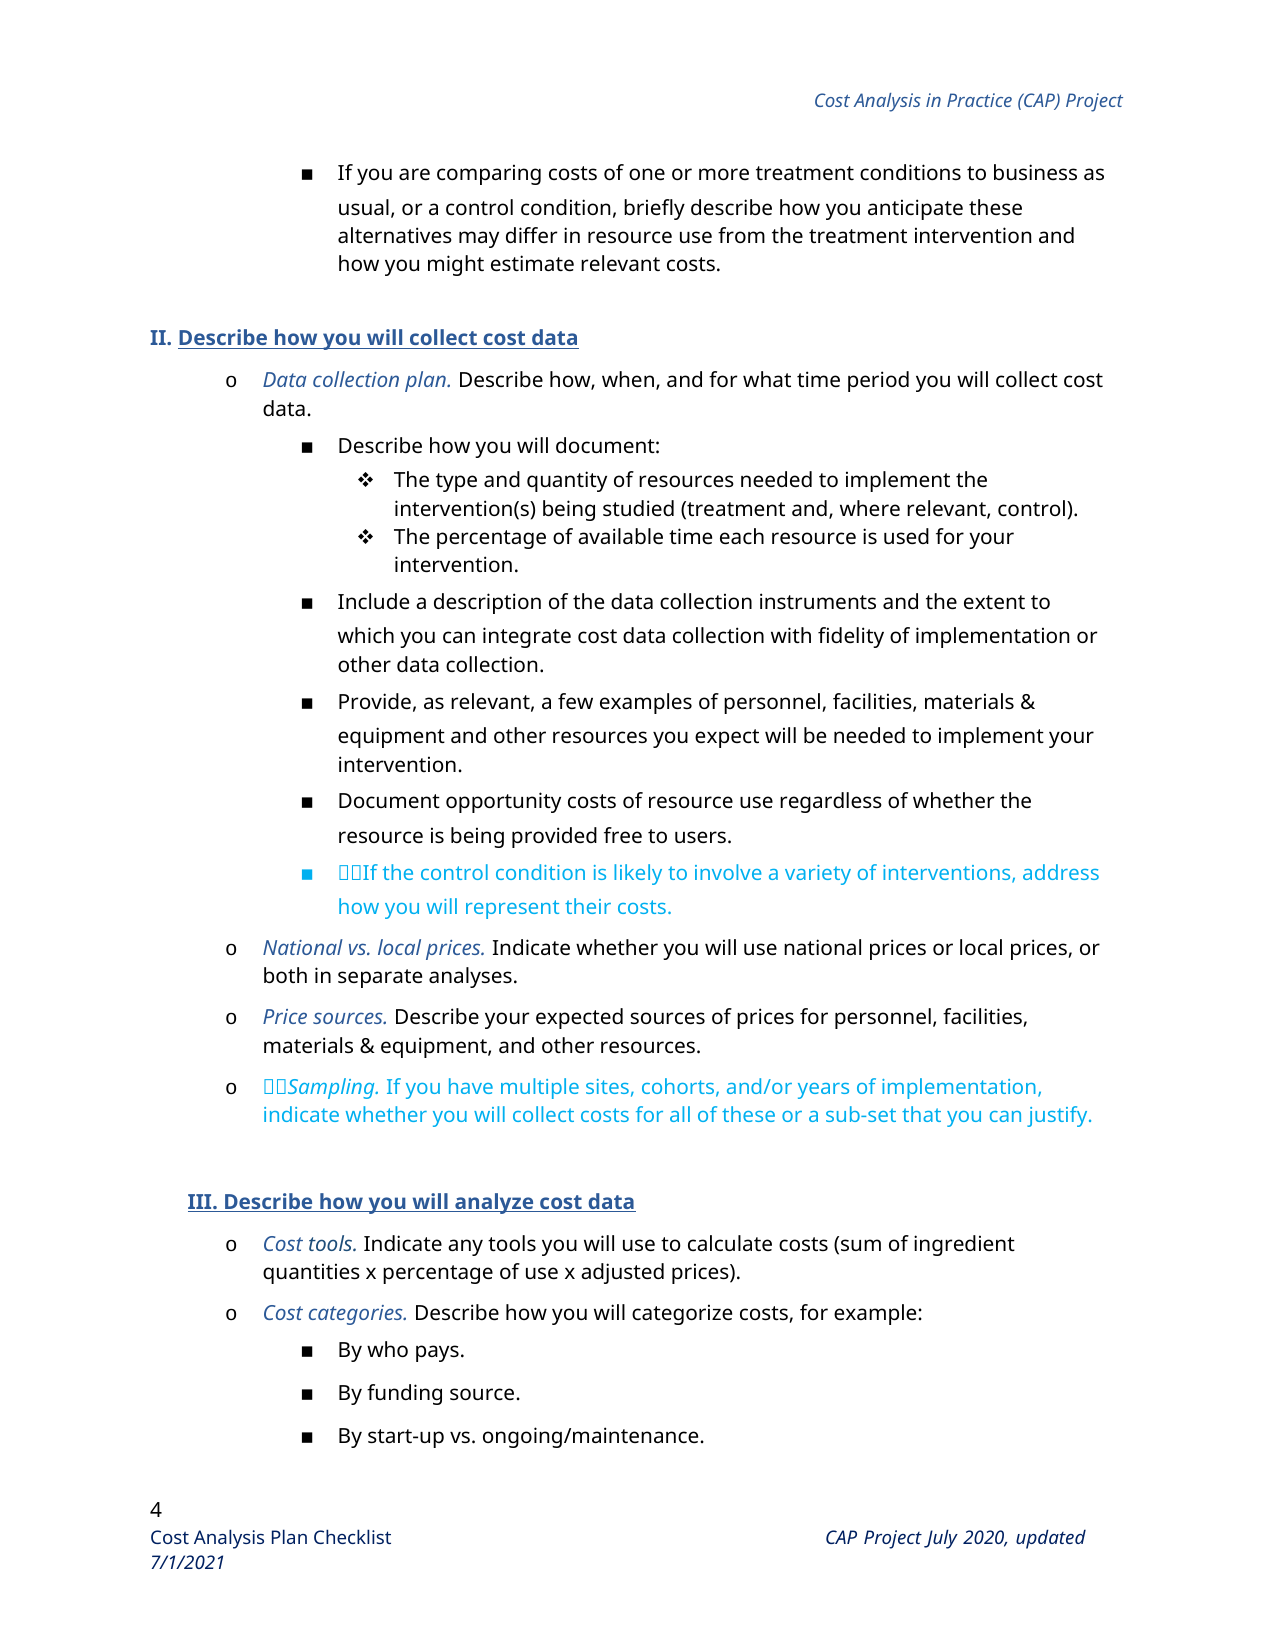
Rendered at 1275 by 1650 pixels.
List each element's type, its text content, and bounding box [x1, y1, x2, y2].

list III. Describe how you will analyze cost data [150, 1182, 1107, 1216]
list If you are comparing costs of one or more treatment conditions to business as usual, or a control condition, briefly describe how you anticipate these alternatives may differ in resource use from the treatment intervention and how you might estimate relevant costs. [300, 150, 1107, 278]
list If the control condition is likely to involve a variety of interventions, address how you will represent their costs. [300, 849, 1107, 920]
list Include a description of the data collection instruments and the extent to which you can integrate cost data collection with fidelity of implementation or other data collection. [300, 579, 1107, 678]
list By start-up vs. ongoing/maintenance. [300, 1412, 1107, 1455]
list II. Describe how you will collect cost data [122, 319, 1107, 353]
list Price sources. Describe your expected sources of prices for personnel, facilities, materials & equipment, and other resources. [225, 1002, 1107, 1059]
list Sampling. If you have multiple sites, cohorts, and/or years of implementation, indicate whether you will collect costs for all of these or a sub-set that you can justify. [225, 1072, 1107, 1129]
list By funding source. [300, 1369, 1107, 1412]
list The percentage of available time each resource is used for your intervention. [356, 522, 1107, 579]
list By who pays. [300, 1327, 1107, 1369]
list The type and quantity of resources needed to implement the intervention(s) being studied (treatment and, where relevant, control). [356, 465, 1107, 522]
picture [354, 865, 361, 878]
picture [279, 1079, 286, 1092]
list Provide, as relevant, a few examples of personnel, facilities, materials & equipment and other resources you expect will be needed to implement your intervention. [300, 678, 1107, 778]
list Document opportunity costs of resource use regardless of whether the resource is being provided free to users. [300, 778, 1107, 849]
list Cost categories. Describe how you will categorize costs, for example: [225, 1298, 1107, 1327]
list National vs. local prices. Indicate whether you will use national prices or local prices, or both in separate analyses. [225, 933, 1107, 990]
picture [339, 865, 346, 878]
list Cost tools. Indicate any tools you will use to calculate costs (sum of ingredient quantities x percentage of use x adjusted prices). [225, 1229, 1107, 1286]
picture [264, 1079, 271, 1092]
list Data collection plan. Describe how, when, and for what time period you will collect cost data. [225, 366, 1107, 422]
list Describe how you will document: [300, 422, 1107, 465]
